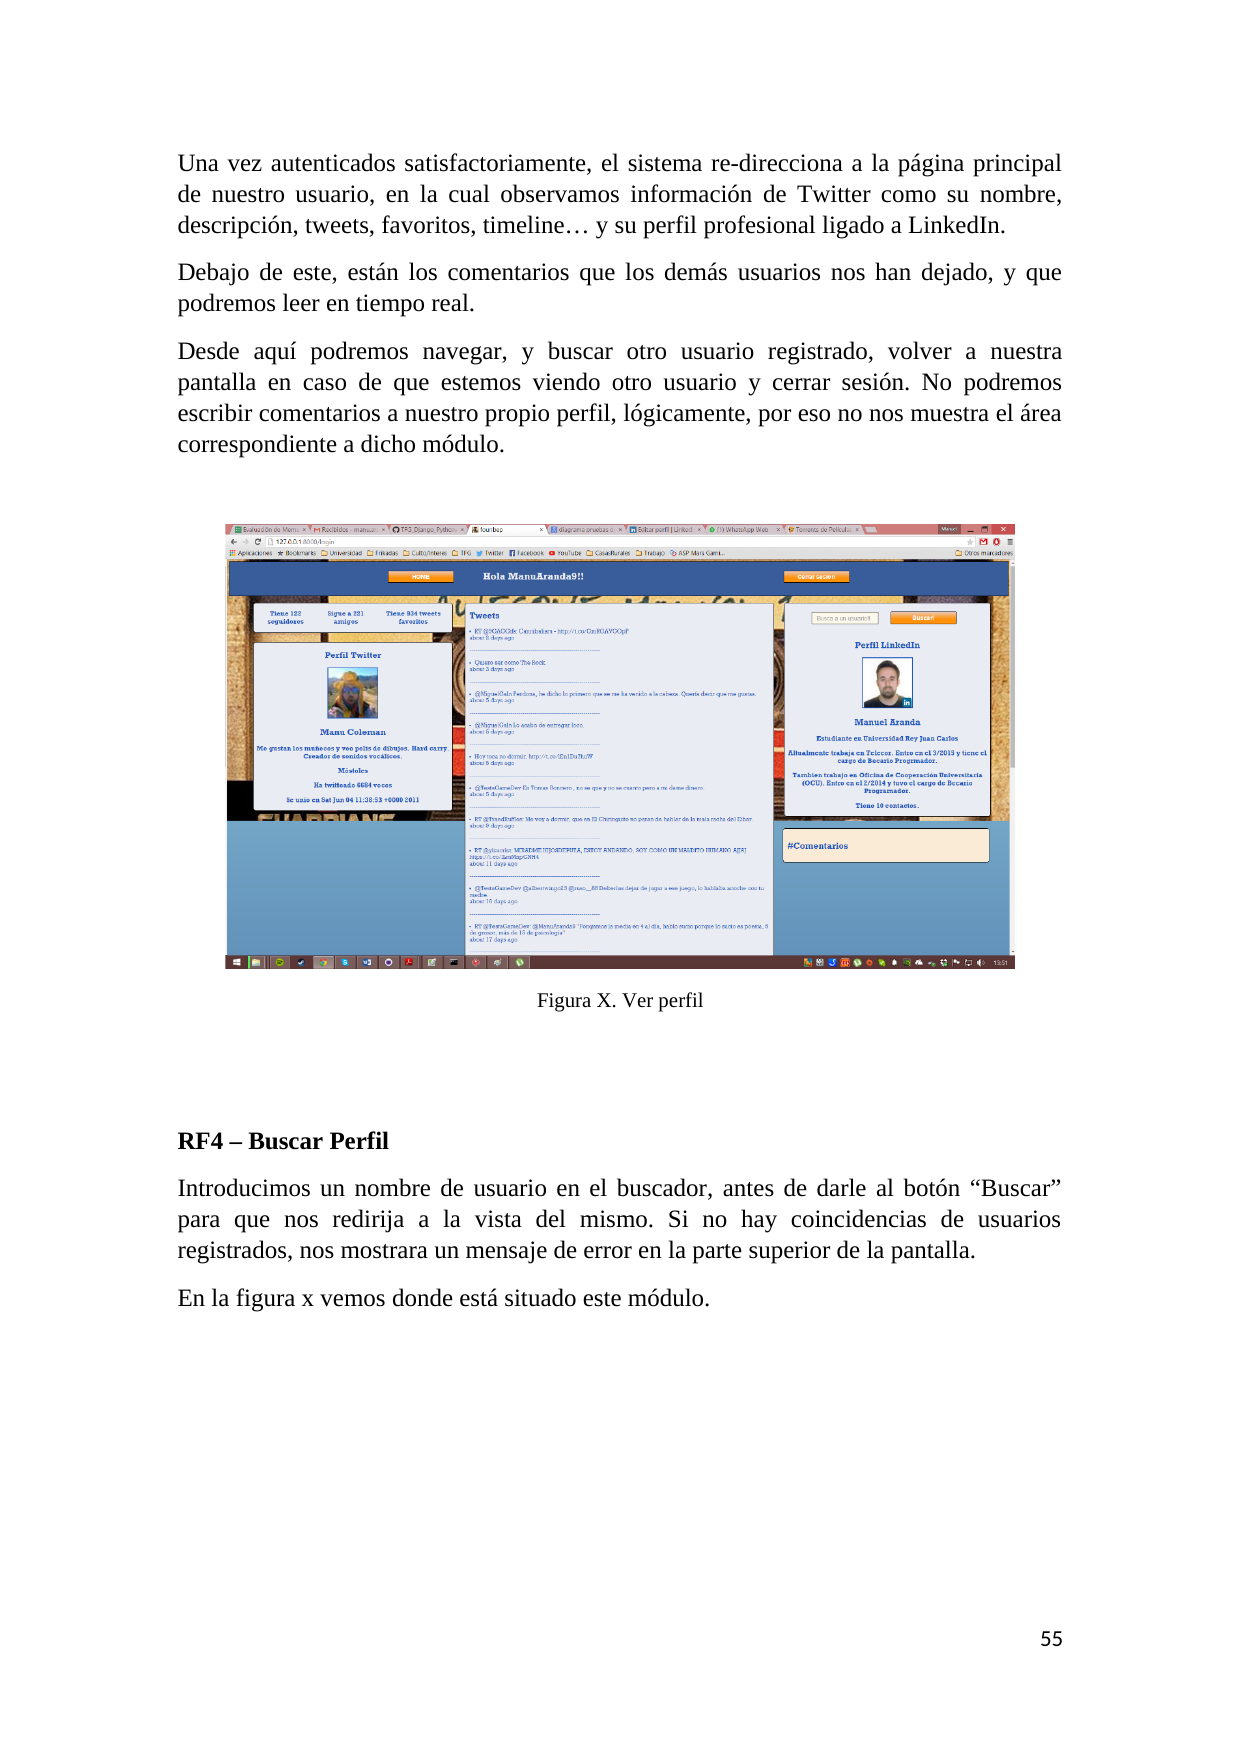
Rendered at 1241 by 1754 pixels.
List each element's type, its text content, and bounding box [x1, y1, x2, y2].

text RF4 – Buscar Perfil [177, 1126, 1063, 1154]
text Una vez autenticados satisfactoriamente, el sistema re-direcciona a la página principal de nuestro usuario, en la cual observamos información de Twitter como su nombre, descripción, tweets, favoritos, timeline… y su perfil profesional ligado a LinkedIn. [177, 148, 1063, 238]
picture [225, 524, 1015, 969]
text Figura X. Ver perfil [177, 988, 1063, 1012]
text Debajo de este, están los comentarios que los demás usuarios nos han dejado, y que podremos leer en tiempo real. [177, 257, 1063, 317]
text En la figura x vemos donde está situado este módulo. [177, 1283, 1063, 1312]
text Desde aquí podremos navegar, y buscar otro usuario registrado, volver a nuestra pantalla en caso de que estemos viendo otro usuario y cerrar sesión. No podremos escribir comentarios a nuestro propio perfil, lógicamente, por eso no nos muestra el área correspondiente a dicho módulo. [177, 336, 1063, 458]
text Introducimos un nombre de usuario en el buscador, antes de darle al botón “Buscar” para que nos redirija a la vista del mismo. Si no hay coincidencias de usuarios registrados, nos mostrara un mensaje de error en la parte superior de la pantalla. [177, 1173, 1063, 1264]
